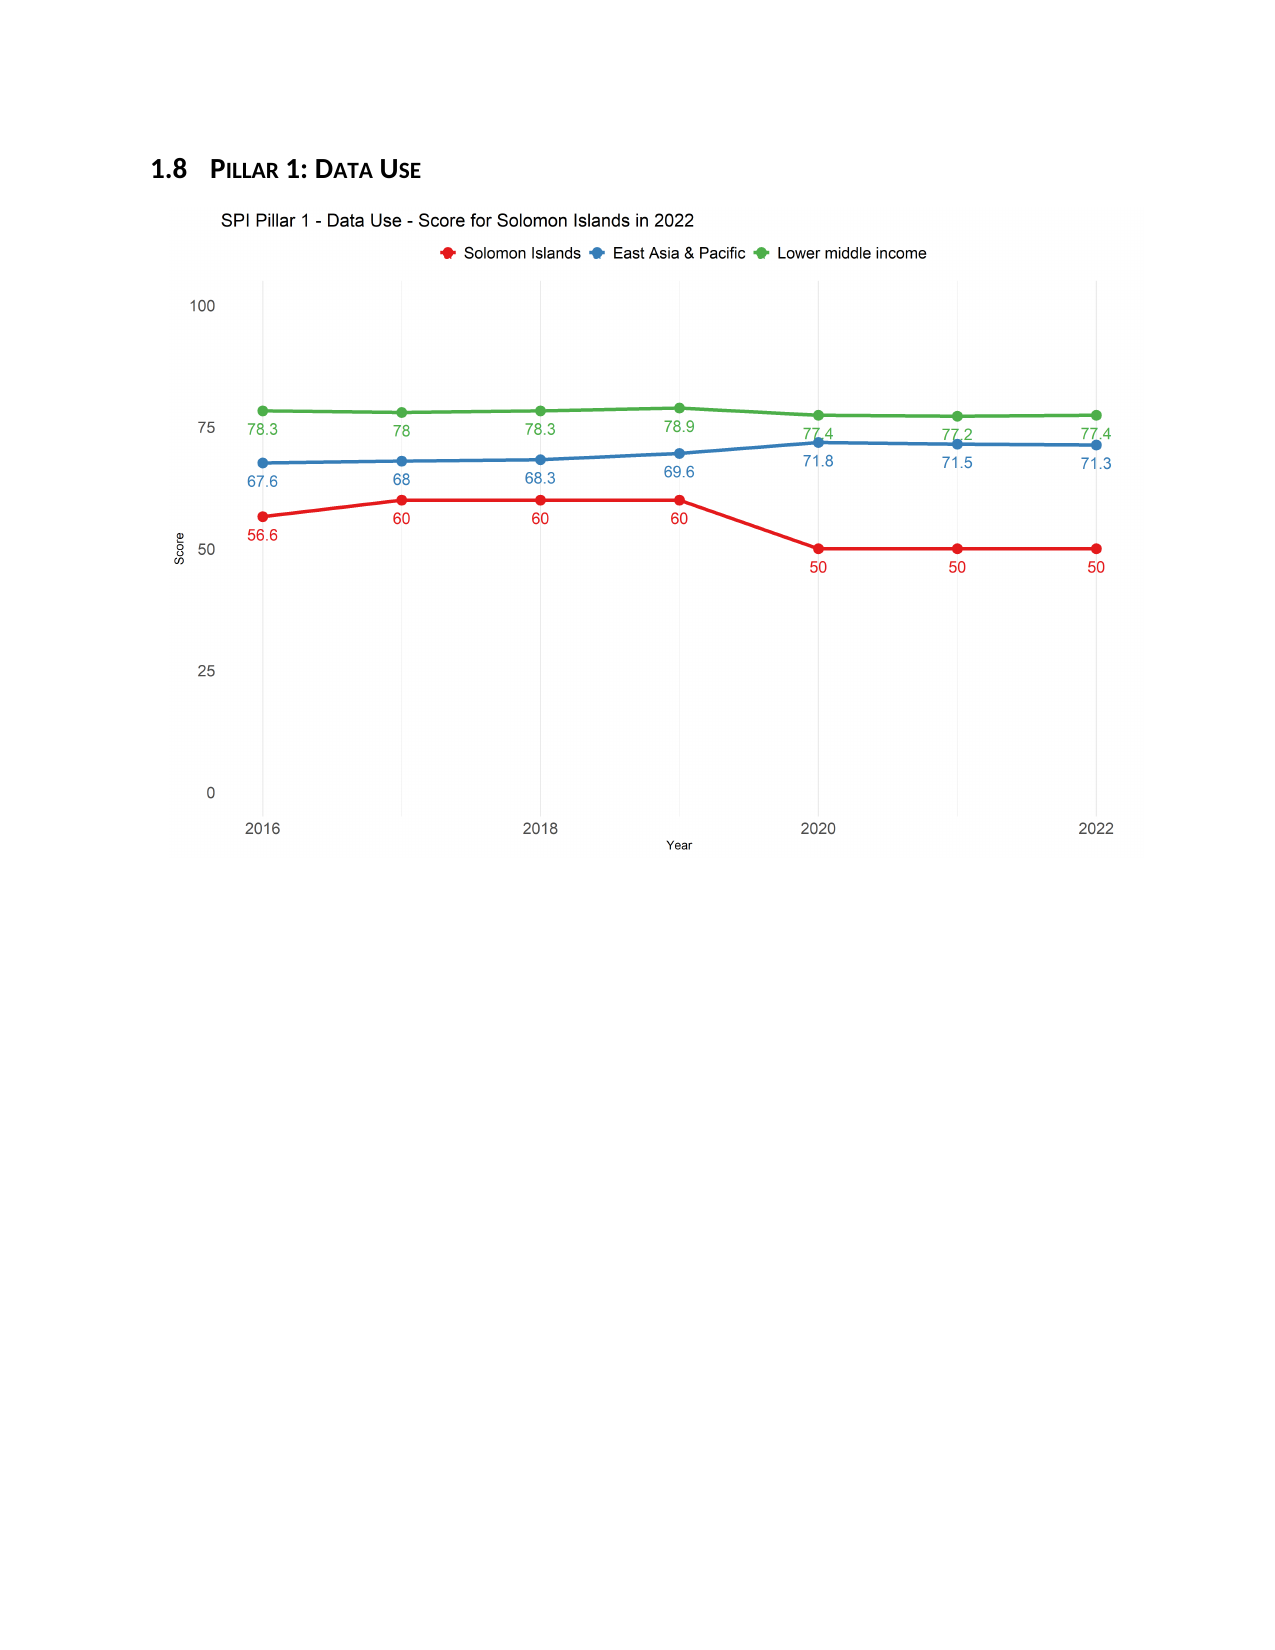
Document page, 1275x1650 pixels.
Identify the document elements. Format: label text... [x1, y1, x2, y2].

picture [168, 207, 1144, 858]
subtitle Pillar 1: Data Use [150, 150, 1125, 186]
